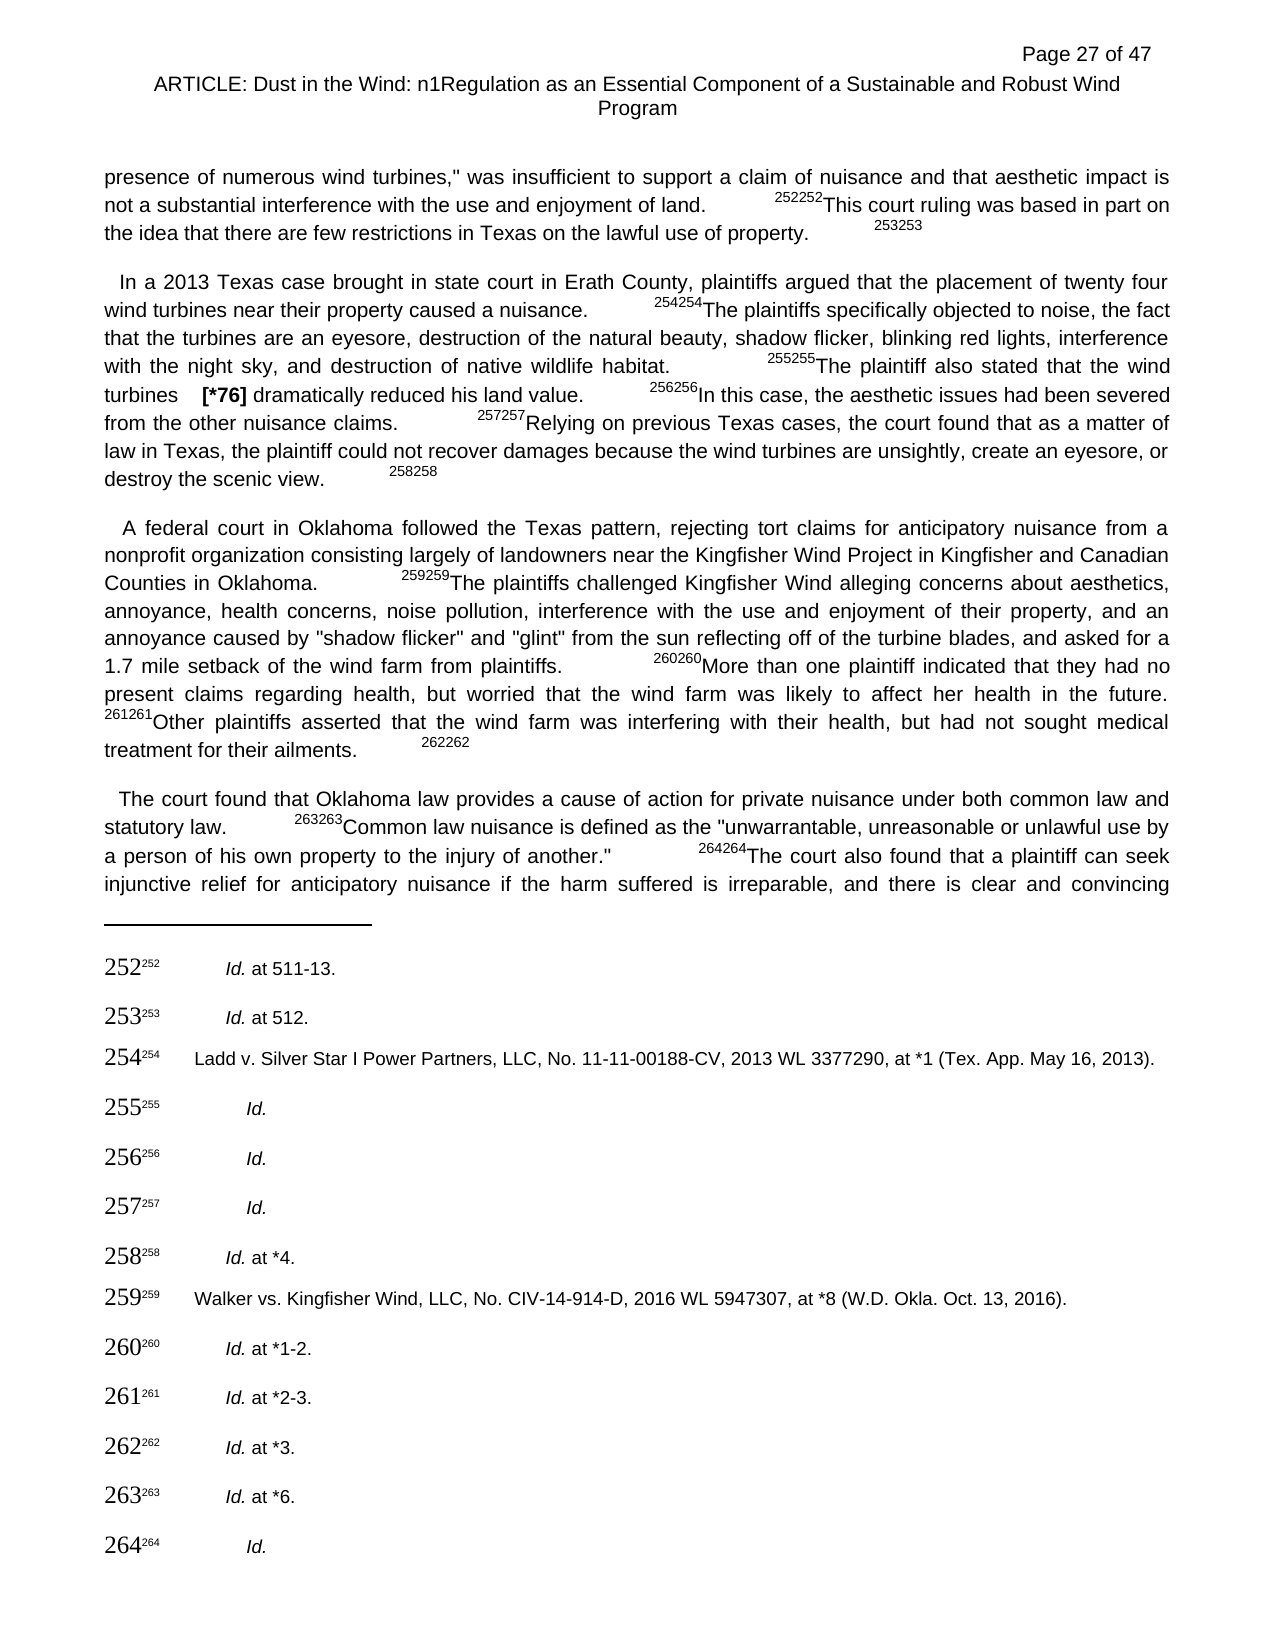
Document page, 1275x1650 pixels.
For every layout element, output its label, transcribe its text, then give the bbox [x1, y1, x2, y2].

text Texas appellate courts have also rejected nuisance claims against wind projects. 249The plaintiffs in a 2008 case "sought injunctive relief and asserted public and private nuisance claims relating to construction and operation of the Horse Hollow Wind Farm." 250Plaintiffs were in part concerned about the wind farm's aesthetic impact, and emphasized the visual disturbance caused by blinking lights, shadow flicker, and operational noise. 251The court found that the plaintiffs' "emotional response to the loss of their view due to the presence of numerous wind turbines," was insufficient to support a claim of nuisance and that aesthetic impact is not a substantial interference with the use and enjoyment of land. 252This court ruling was based in part on the idea that there are few restrictions in Texas on the lawful use of property. 253 [104, 161, 1171, 246]
text In a 2013 Texas case brought in state court in Erath County, plaintiffs argued that the placement of twenty four wind turbines near their property caused a nuisance. 254The plaintiffs specifically objected to noise, the fact that the turbines are an eyesore, destruction of the natural beauty, shadow flicker, blinking red lights, interference with the night sky, and destruction of native wildlife habitat. 255The plaintiff also stated that the wind turbines [*76] dramatically reduced his land value. 256In this case, the aesthetic issues had been severed from the other nuisance claims. 257Relying on previous Texas cases, the court found that as a matter of law in Texas, the plaintiff could not recover damages because the wind turbines are unsightly, create an eyesore, or destroy the scenic view. 258 [104, 267, 1171, 492]
text A federal court in Oklahoma followed the Texas pattern, rejecting tort claims for anticipatory nuisance from a nonprofit organization consisting largely of landowners near the Kingfisher Wind Project in Kingfisher and Canadian Counties in Oklahoma. 259The plaintiffs challenged Kingfisher Wind alleging concerns about aesthetics, annoyance, health concerns, noise pollution, interference with the use and enjoyment of their property, and an annoyance caused by "shadow flicker" and "glint" from the sun reflecting off of the turbine blades, and asked for a 1.7 mile setback of the wind farm from plaintiffs. 260More than one plaintiff indicated that they had no present claims regarding health, but worried that the wind farm was likely to affect her health in the future. 261Other plaintiffs asserted that the wind farm was interfering with their health, but had not sought medical treatment for their ailments. 262 [104, 513, 1171, 763]
text The court found that Oklahoma law provides a cause of action for private nuisance under both common law and statutory law. 263Common law nuisance is defined as the "unwarrantable, unreasonable or unlawful use by a person of his own property to the injury of another." 264The court also found that a plaintiff can seek injunctive relief for anticipatory nuisance if the harm suffered is irreparable, and there is clear and convincing evidence of a reasonable probability of injury. 265The court held that plaintiffs had not made sufficient showing that shadow flicker and infrasound were likely to cause health effects. 266In addition, the court echoed the decision of the Texas Court of Appeals in Ladd v. Silver Star I Power Partners stating that aesthetic concerns alone, in the absence of actual adverse health effects, were insufficient on their own to constitute [*77] an actionable nuisance. 267Plaintiffs had failed to pursue preliminary injunctive relief, and the wind farm was already operational, at a cost of $ 450 million. 268Given this specific fact pattern, the court declined injunctive relief. 269 [104, 784, 1171, 896]
